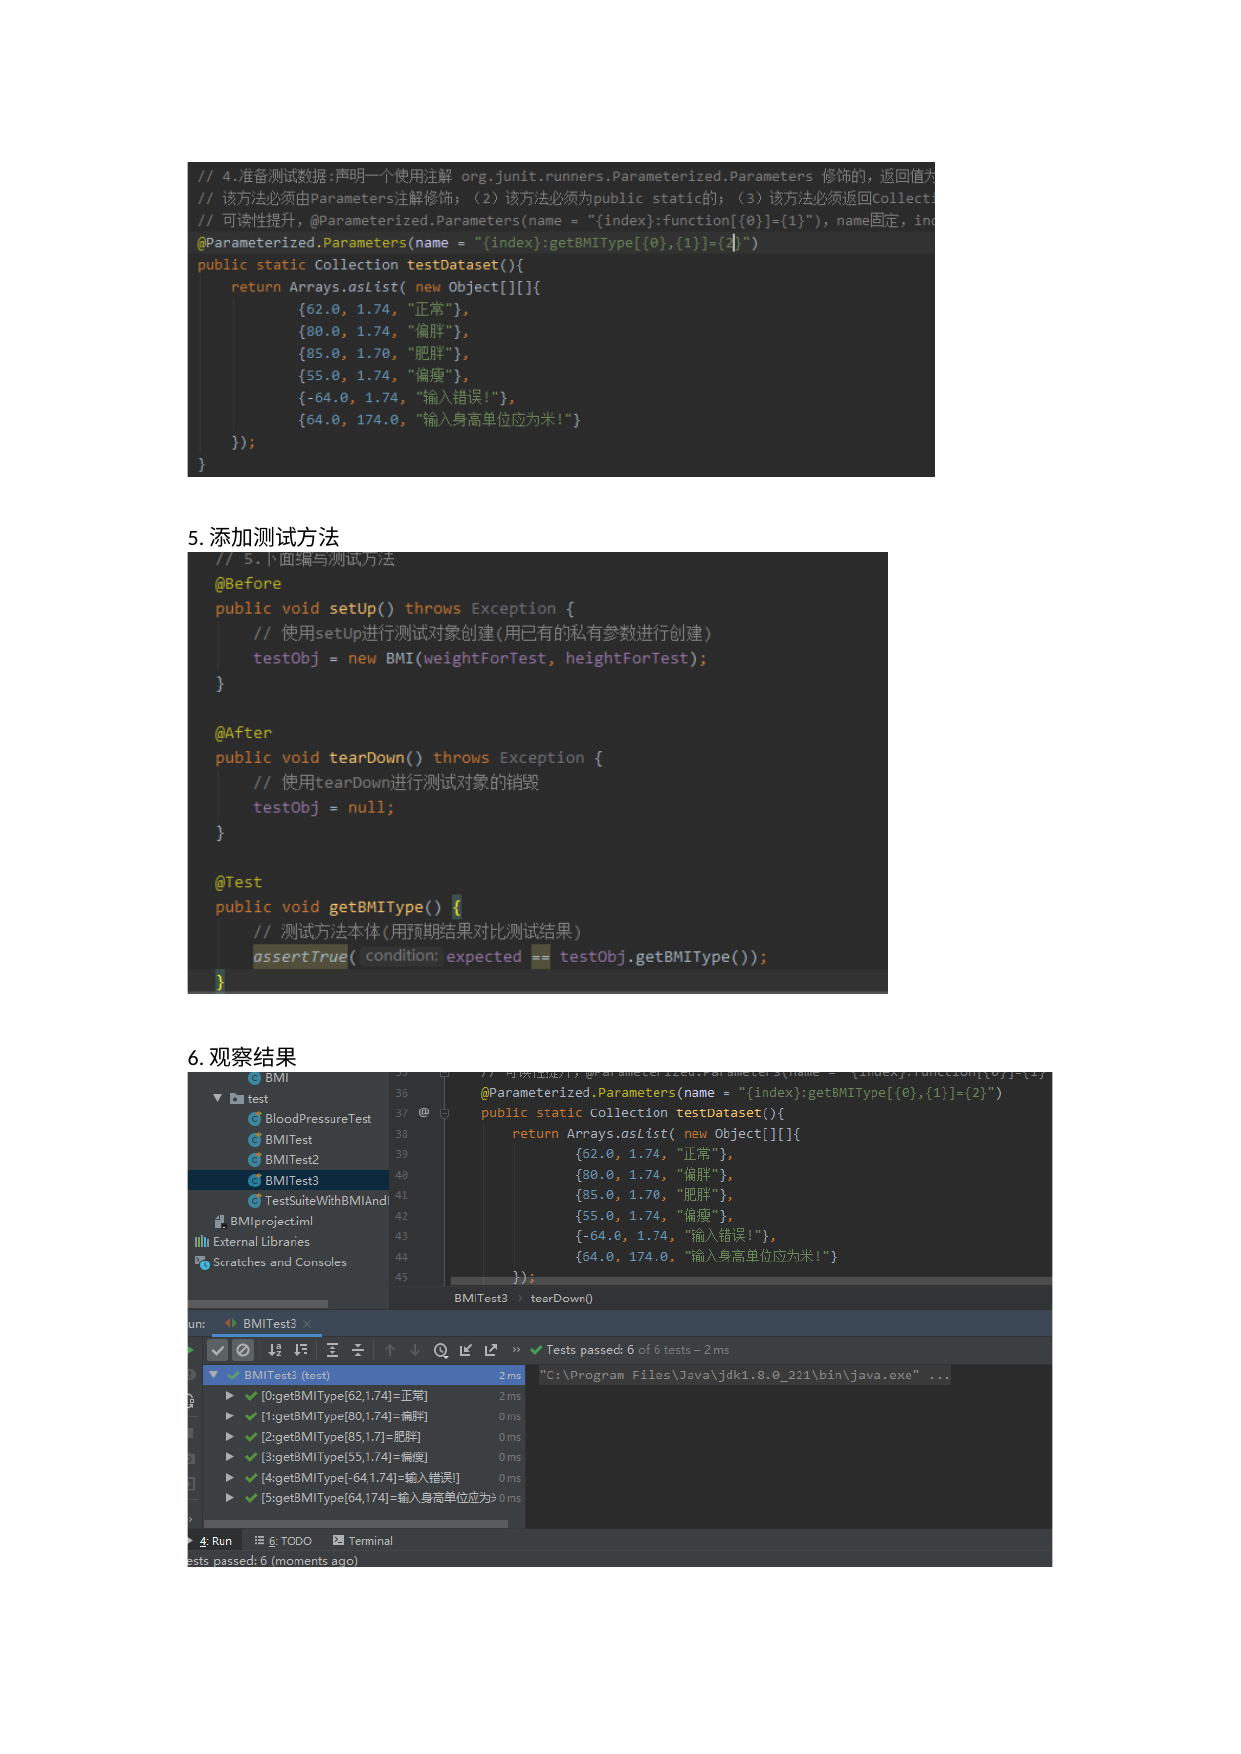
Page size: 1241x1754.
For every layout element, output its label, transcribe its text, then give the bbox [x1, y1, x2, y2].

list 添加测试方法 [187, 519, 1053, 552]
picture [187, 1072, 1053, 1567]
picture [187, 552, 888, 994]
list 观察结果 [187, 1039, 1053, 1072]
picture [187, 162, 935, 477]
